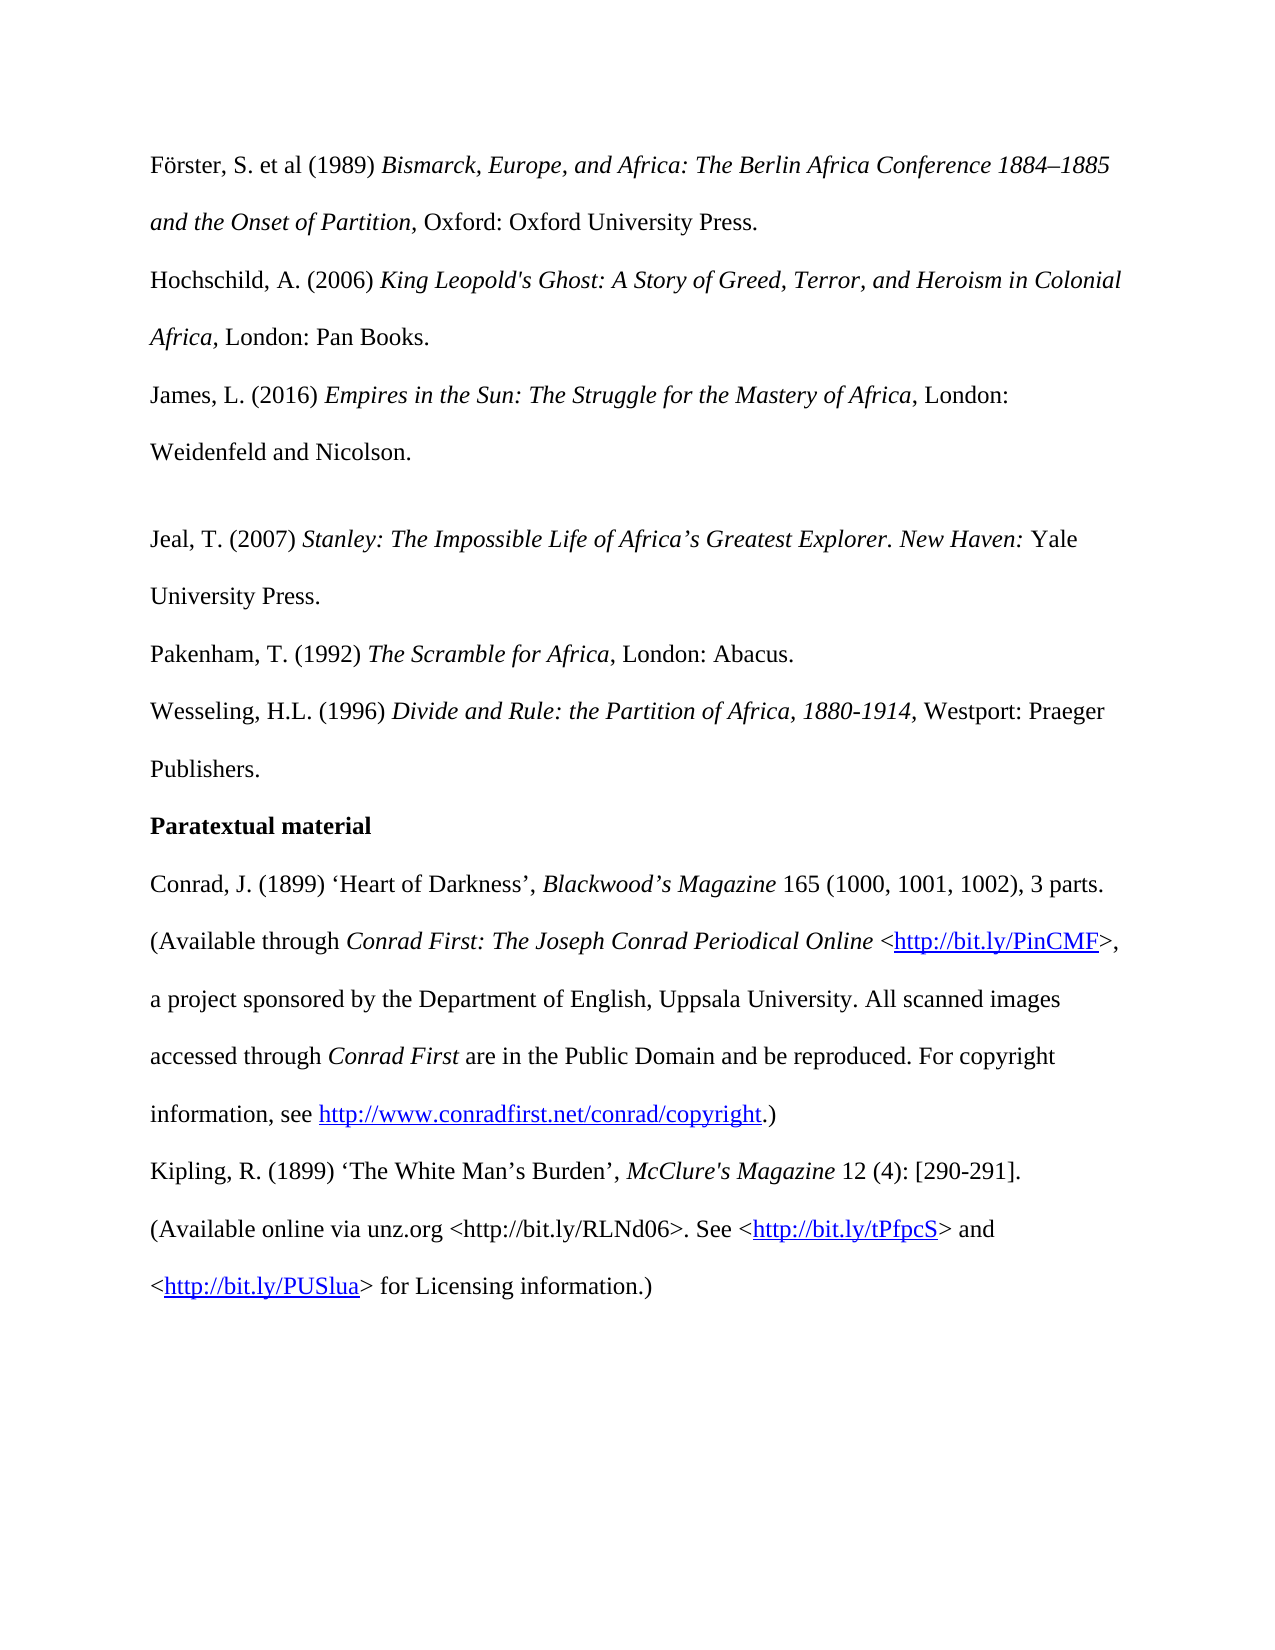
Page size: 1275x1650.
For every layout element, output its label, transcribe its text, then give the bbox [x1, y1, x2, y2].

text James, L. (2016) Empires in the Sun: The Struggle for the Mastery of Africa, London: [150, 380, 1125, 409]
text Jeal, T. (2007) Stanley: The Impossible Life of Africa’s Greatest Explorer. New Haven: Yale University Press. [150, 524, 1125, 610]
text Hochschild, A. (2006) King Leopold's Ghost: A Story of Greed, Terror, and Heroism in Colonial Africa, London: Pan Books. [150, 265, 1125, 351]
text Förster, S. et al (1989) Bismarck, Europe, and Africa: The Berlin Africa Conference 1884–1885 and the Onset of Partition, Oxford: Oxford University Press. [150, 150, 1125, 236]
text Kipling, R. (1899) ‘The White Man’s Burden’, McClure's Magazine 12 (4): [290-291]. (Available online via unz.org <http://bit.ly/RLNd06>. See <http://bit.ly/tPfpcS> and <http://bit.ly/PUSlua> for Licensing information.) [150, 1156, 1125, 1300]
text Wesseling, H.L. (1996) Divide and Rule: the Partition of Africa, 1880-1914, Westport: Praeger Publishers. [150, 696, 1125, 782]
text Paratextual material [150, 811, 1125, 840]
text Conrad, J. (1899) ‘Heart of Darkness’, Blackwood’s Magazine 165 (1000, 1001, 1002), 3 parts. (Available through Conrad First: The Joseph Conrad Periodical Online <http://bit.ly/PinCMF>, a project sponsored by the Department of English, Uppsala University. All scanned images accessed through Conrad First are in the Public Domain and be reproduced. For copyright information, see http://www.conradfirst.net/conrad/copyright.) [150, 869, 1125, 1127]
text Weidenfeld and Nicolson. [150, 437, 1125, 466]
text Pakenham, T. (1992) The Scramble for Africa, London: Abacus. [150, 639, 1125, 667]
